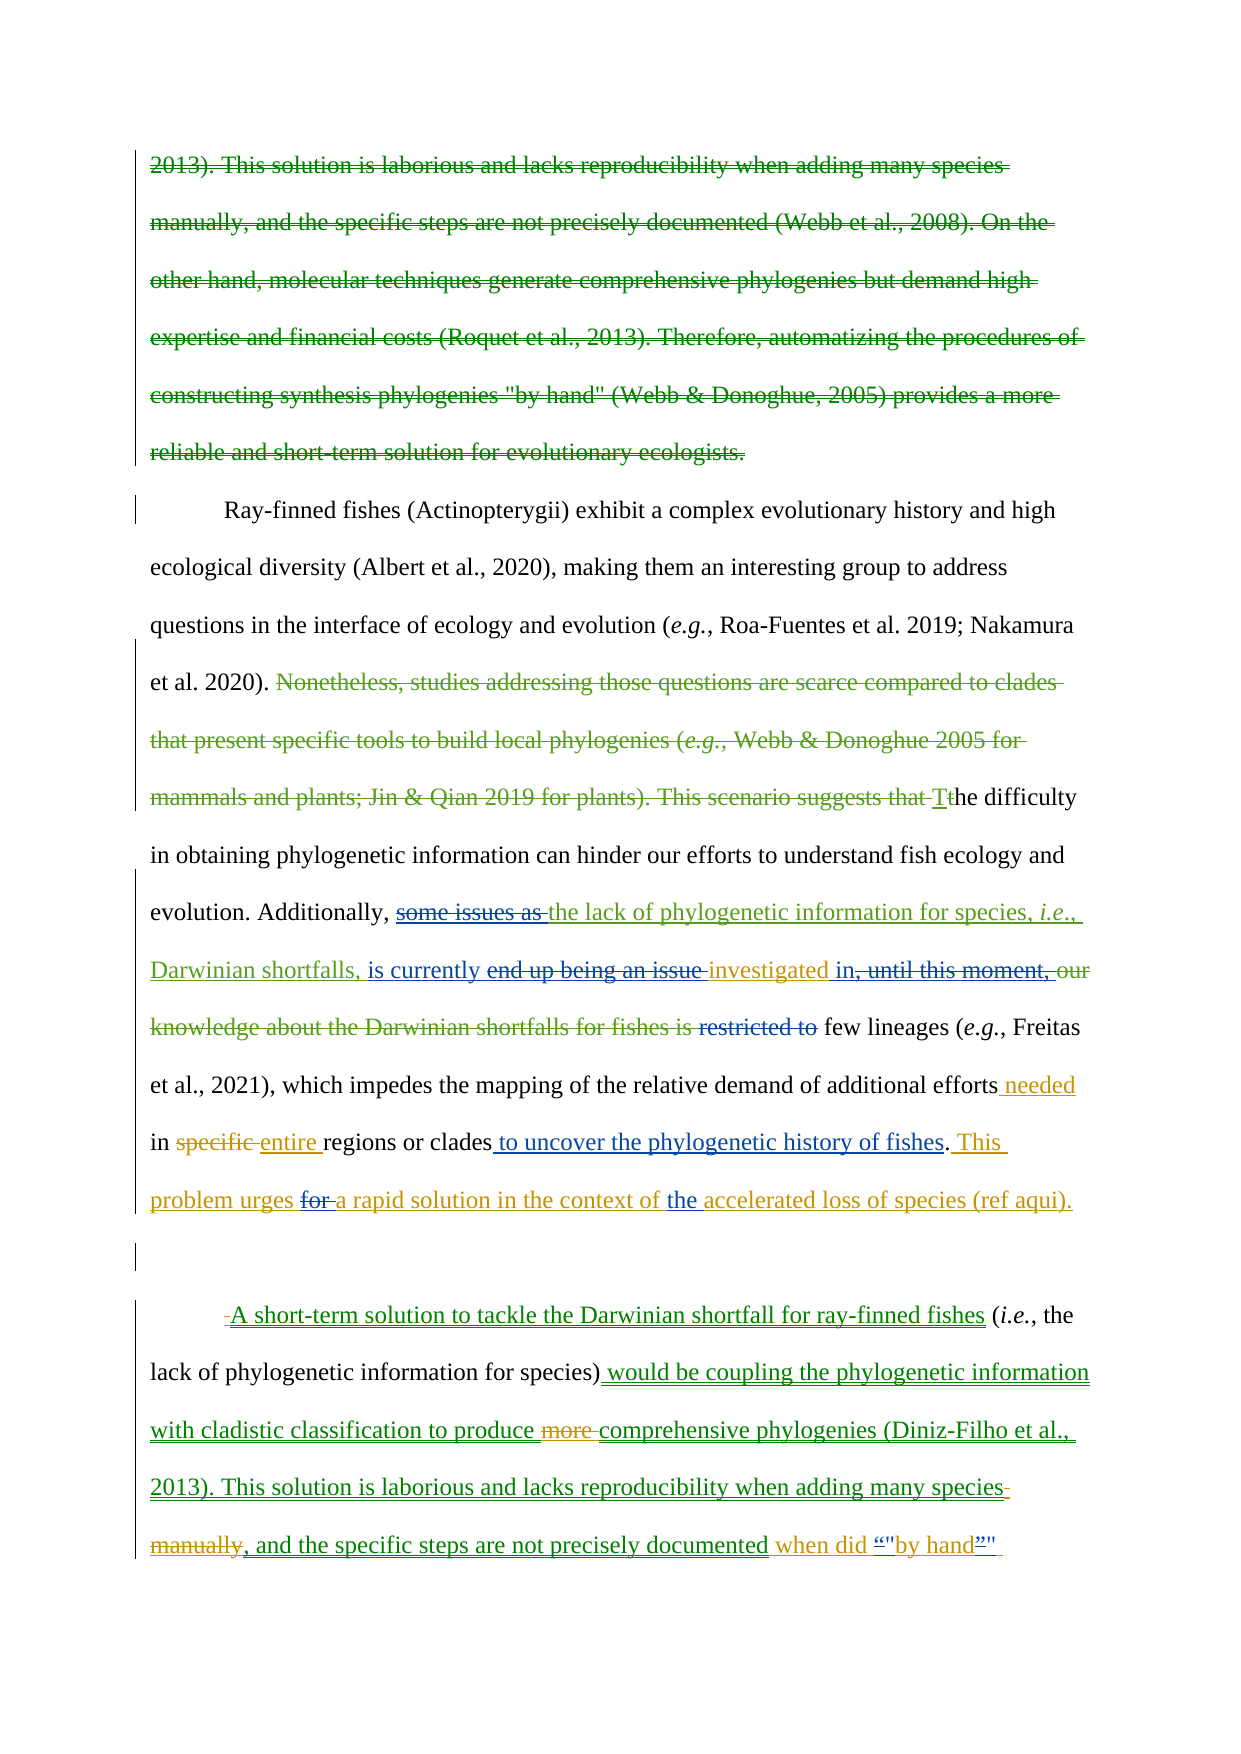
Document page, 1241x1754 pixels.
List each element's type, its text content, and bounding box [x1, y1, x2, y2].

text Ray-finned fishes (Actinopterygii) exhibit a complex evolutionary history and high ecological diversity (Albert et al., 2020), making them an interesting group to address questions in the interface of ecology and evolution (e.g., Roa-Fuentes et al. 2019; Nakamura et al. 2020). he difficulty in obtaining phylogenetic information can hinder our efforts to understand fish ecology and evolution. Additionally, few lineages (e.g., Freitas et al., 2021), which impedes the mapping of the relative demand of additional efforts in regions or clades. [150, 495, 1090, 1214]
text (Li et al., 2019) [150, 1300, 1090, 1559]
